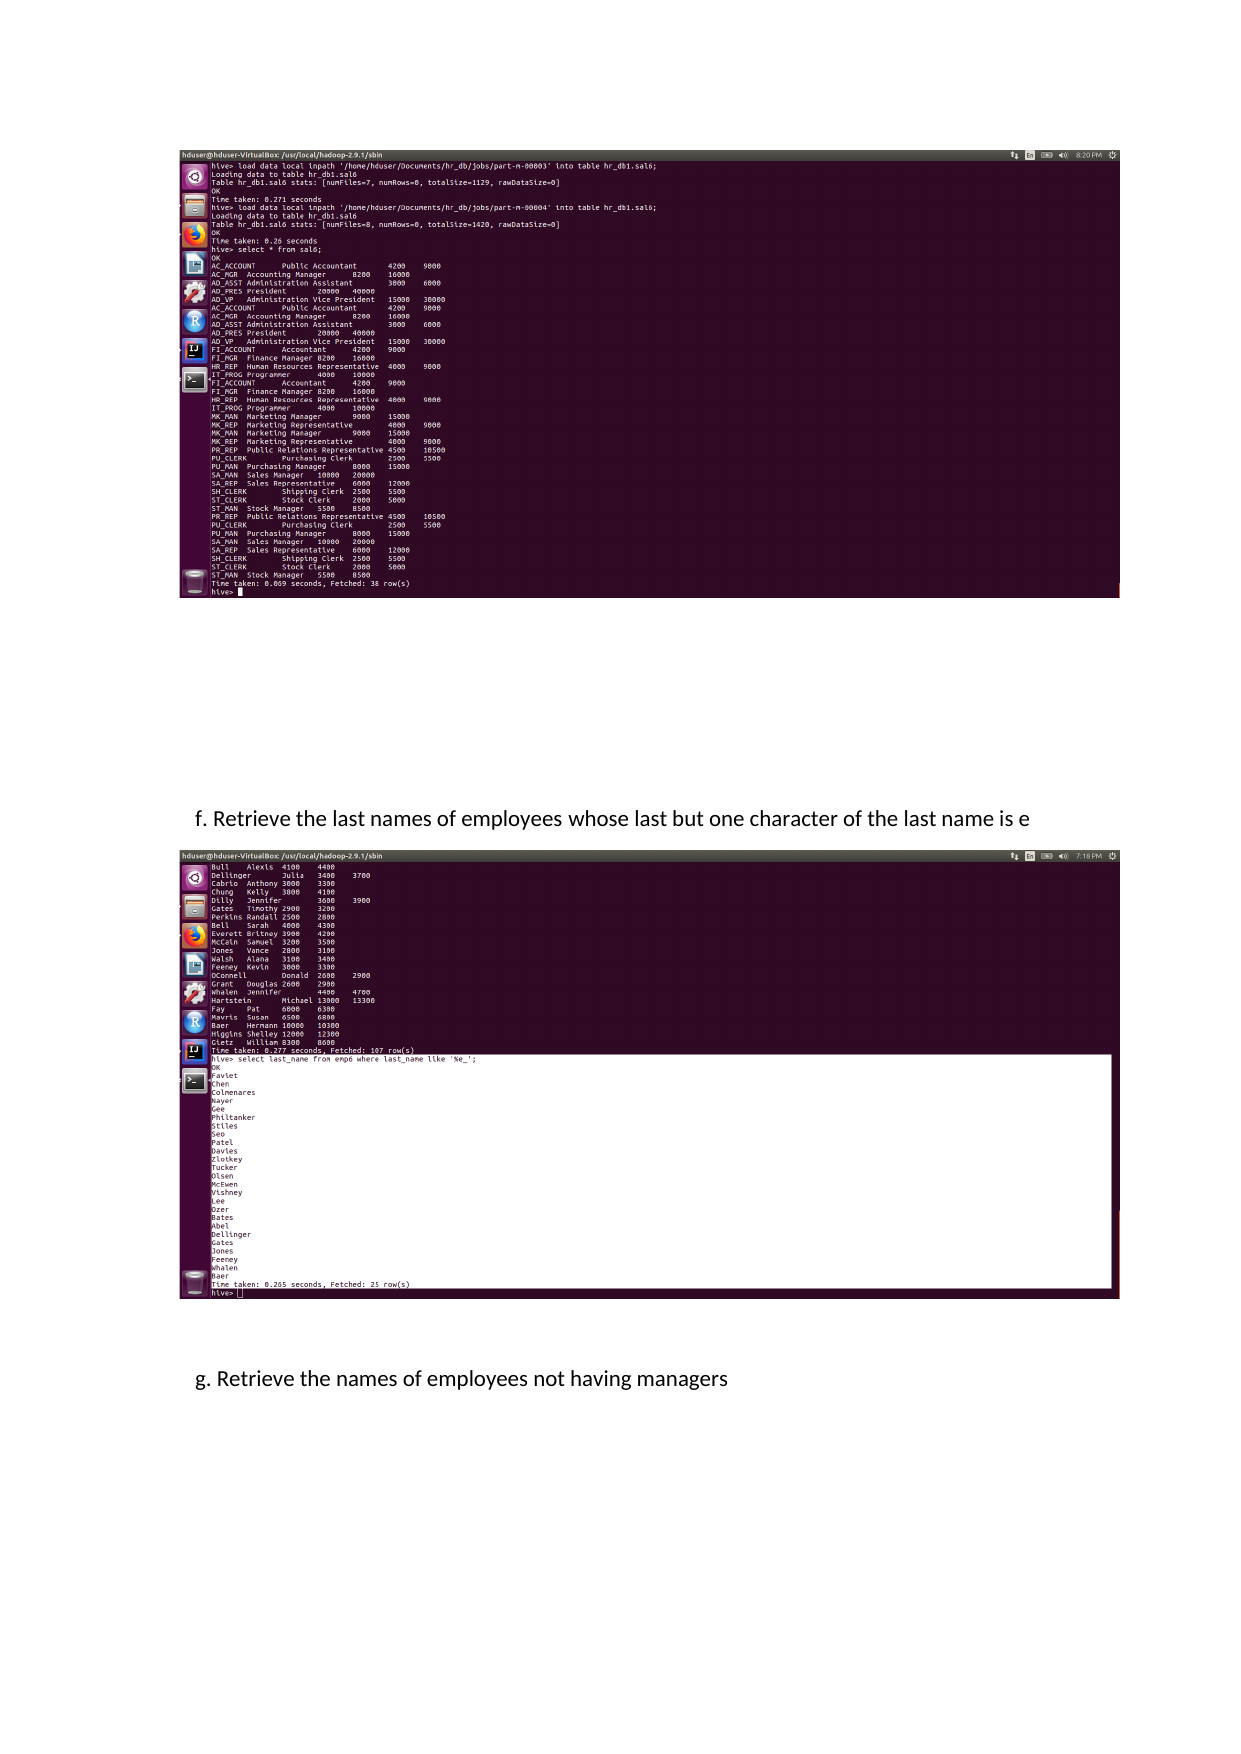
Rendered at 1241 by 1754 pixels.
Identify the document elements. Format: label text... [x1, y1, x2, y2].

text g. Retrieve the names of employees not having managers [179, 1364, 1090, 1392]
picture [179, 850, 1120, 1299]
picture [179, 150, 1120, 598]
text f. Retrieve the last names of employees whose last but one character of the last name is e [179, 804, 1090, 832]
